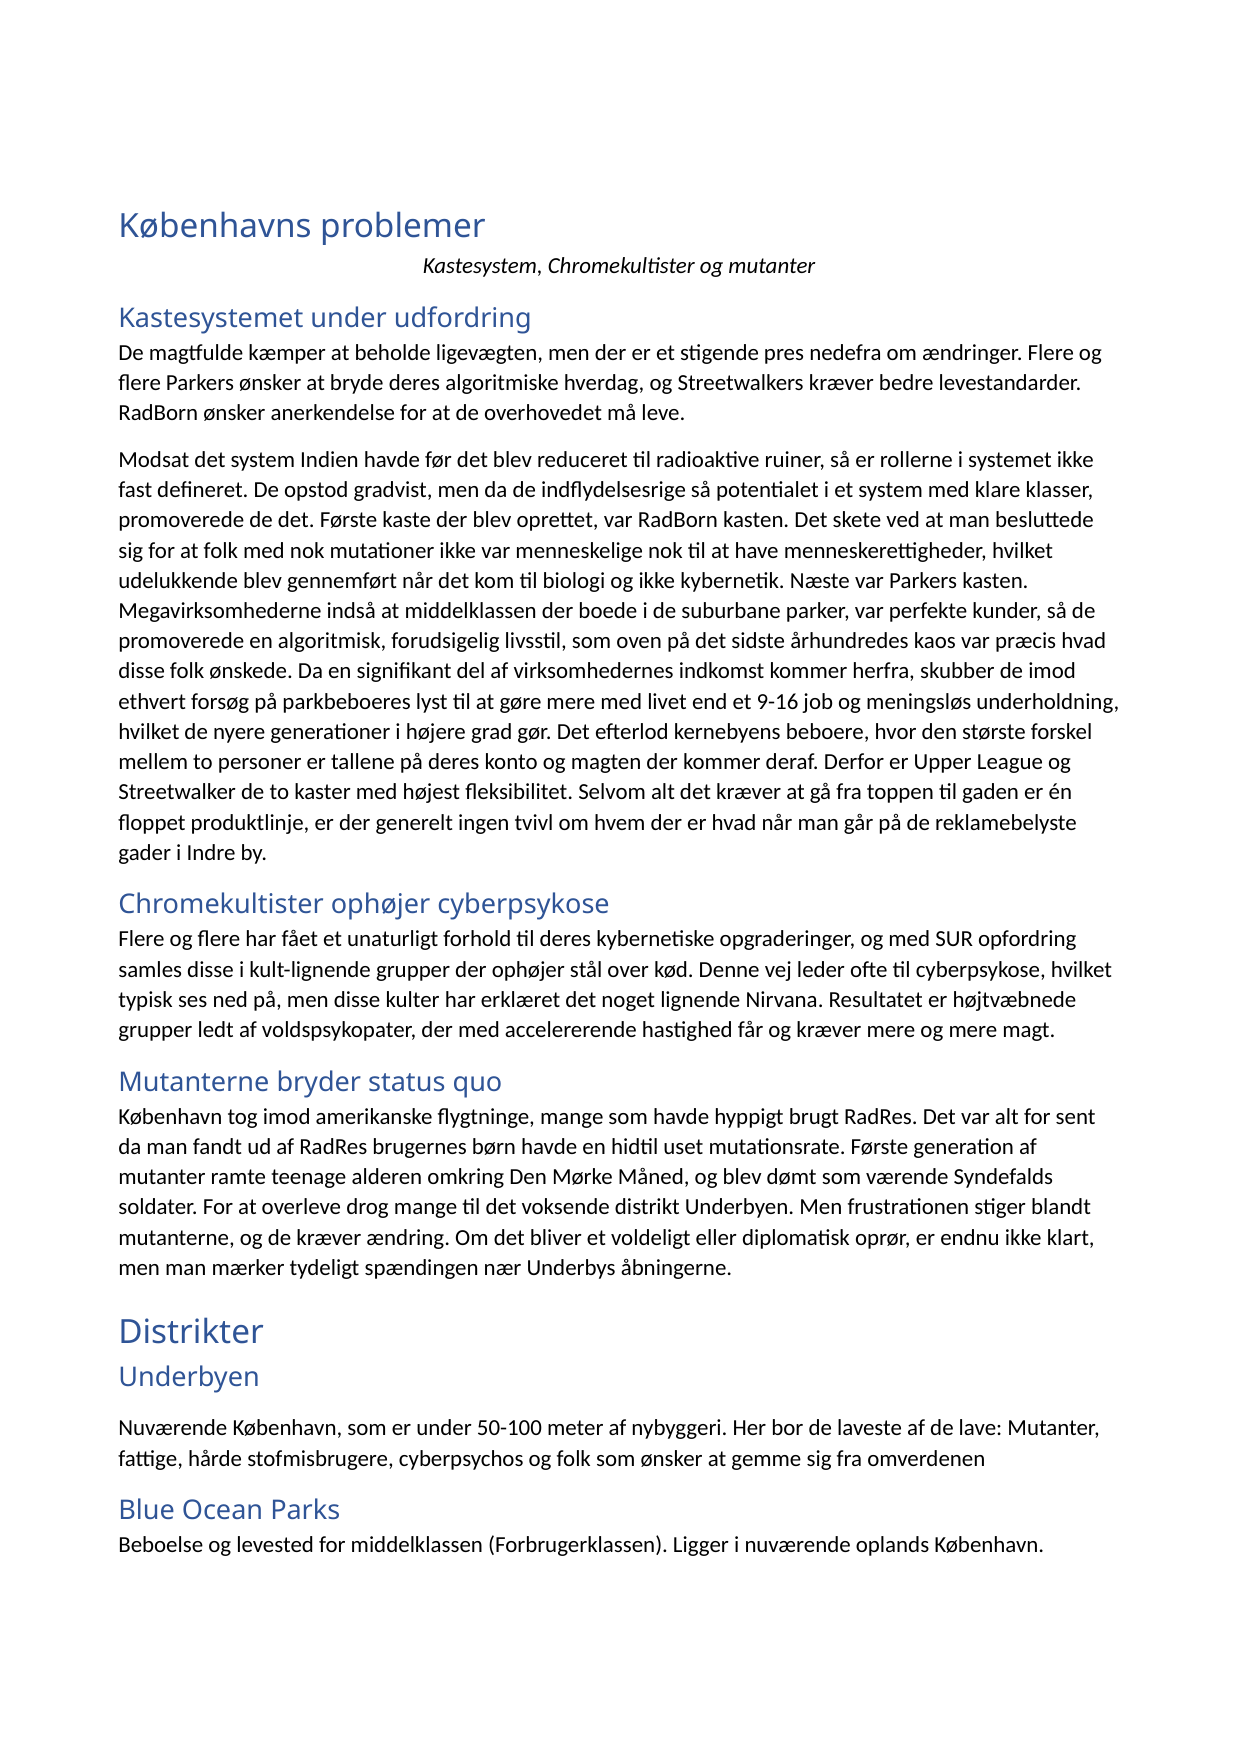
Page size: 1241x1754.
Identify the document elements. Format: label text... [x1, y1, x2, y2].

subtitle Københavns problemer [118, 202, 1122, 248]
subtitle Blue Ocean Parks [118, 1491, 1122, 1527]
subtitle Mutanterne bryder status quo [118, 1062, 1122, 1099]
text Modsat det system Indien havde før det blev reduceret til radioaktive ruiner, så er rollerne i systemet ikke fast defineret. De opstod gradvist, men da de indflydelsesrige så potentialet i et system med klare klasser, promoverede de det. Første kaste der blev oprettet, var RadBorn kasten. Det skete ved at man besluttede sig for at folk med nok mutationer ikke var menneskelige nok til at have menneskerettigheder, hvilket udelukkende blev gennemført når det kom til biologi og ikke kybernetik. Næste var Parkers kasten. Megavirksomhederne indså at middelklassen der boede i de suburbane parker, var perfekte kunder, så de promoverede en algoritmisk, forudsigelig livsstil, som oven på det sidste århundredes kaos var præcis hvad disse folk ønskede. Da en signifikant del af virksomhedernes indkomst kommer herfra, skubber de imod ethvert forsøg på parkbeboeres lyst til at gøre mere med livet end et 9-16 job og meningsløs underholdning, hvilket de nyere generationer i højere grad gør. Det efterlod kernebyens beboere, hvor den største forskel mellem to personer er tallene på deres konto og magten der kommer deraf. Derfor er Upper League og Streetwalker de to kaster med højest fleksibilitet. Selvom alt det kræver at gå fra toppen til gaden er én floppet produktlinje, er der generelt ingen tvivl om hvem der er hvad når man går på de reklamebelyste gader i Indre by. [118, 445, 1122, 866]
text Underbyen [118, 1357, 1122, 1394]
text Beboelse og levested for middelklassen (Forbrugerklassen). Ligger i nuværende oplands København. [118, 1530, 1122, 1558]
text De magtfulde kæmper at beholde ligevægten, men der er et stigende pres nedefra om ændringer. Flere og flere Parkers ønsker at bryde deres algoritmiske hverdag, og Streetwalkers kræver bedre levestandarder. RadBorn ønsker anerkendelse for at de overhovedet må leve. [118, 338, 1122, 426]
subtitle Distrikter [118, 1308, 1122, 1353]
subtitle Kastesystemet under udfordring [118, 298, 1122, 335]
text København tog imod amerikanske flygtninge, mange som havde hyppigt brugt RadRes. Det var alt for sent da man fandt ud af RadRes brugernes børn havde en hidtil uset mutationsrate. Første generation af mutanter ramte teenage alderen omkring Den Mørke Måned, og blev dømt som værende Syndefalds soldater. For at overleve drog mange til det voksende distrikt Underbyen. Men frustrationen stiger blandt mutanterne, og de kræver ændring. Om det bliver et voldeligt eller diplomatisk oprør, er endnu ikke klart, men man mærker tydeligt spændingen nær Underbys åbningerne. [118, 1102, 1122, 1281]
text Nuværende København, som er under 50-100 meter af nybyggeri. Her bor de laveste af de lave: Mutanter, fattige, hårde stofmisbrugere, cyberpsychos og folk som ønsker at gemme sig fra omverdenen [118, 1413, 1122, 1472]
text Flere og flere har fået et unaturligt forhold til deres kybernetiske opgraderinger, og med SUR opfordring samles disse i kult-lignende grupper der ophøjer stål over kød. Denne vej leder ofte til cyberpsykose, hvilket typisk ses ned på, men disse kulter har erklæret det noget lignende Nirvana. Resultatet er højtvæbnede grupper ledt af voldspsykopater, der med accelererende hastighed får og kræver mere og mere magt. [118, 924, 1122, 1043]
text Kastesystem, Chromekultister og mutanter [118, 251, 1122, 279]
subtitle Chromekultister ophøjer cyberpsykose [118, 885, 1122, 922]
